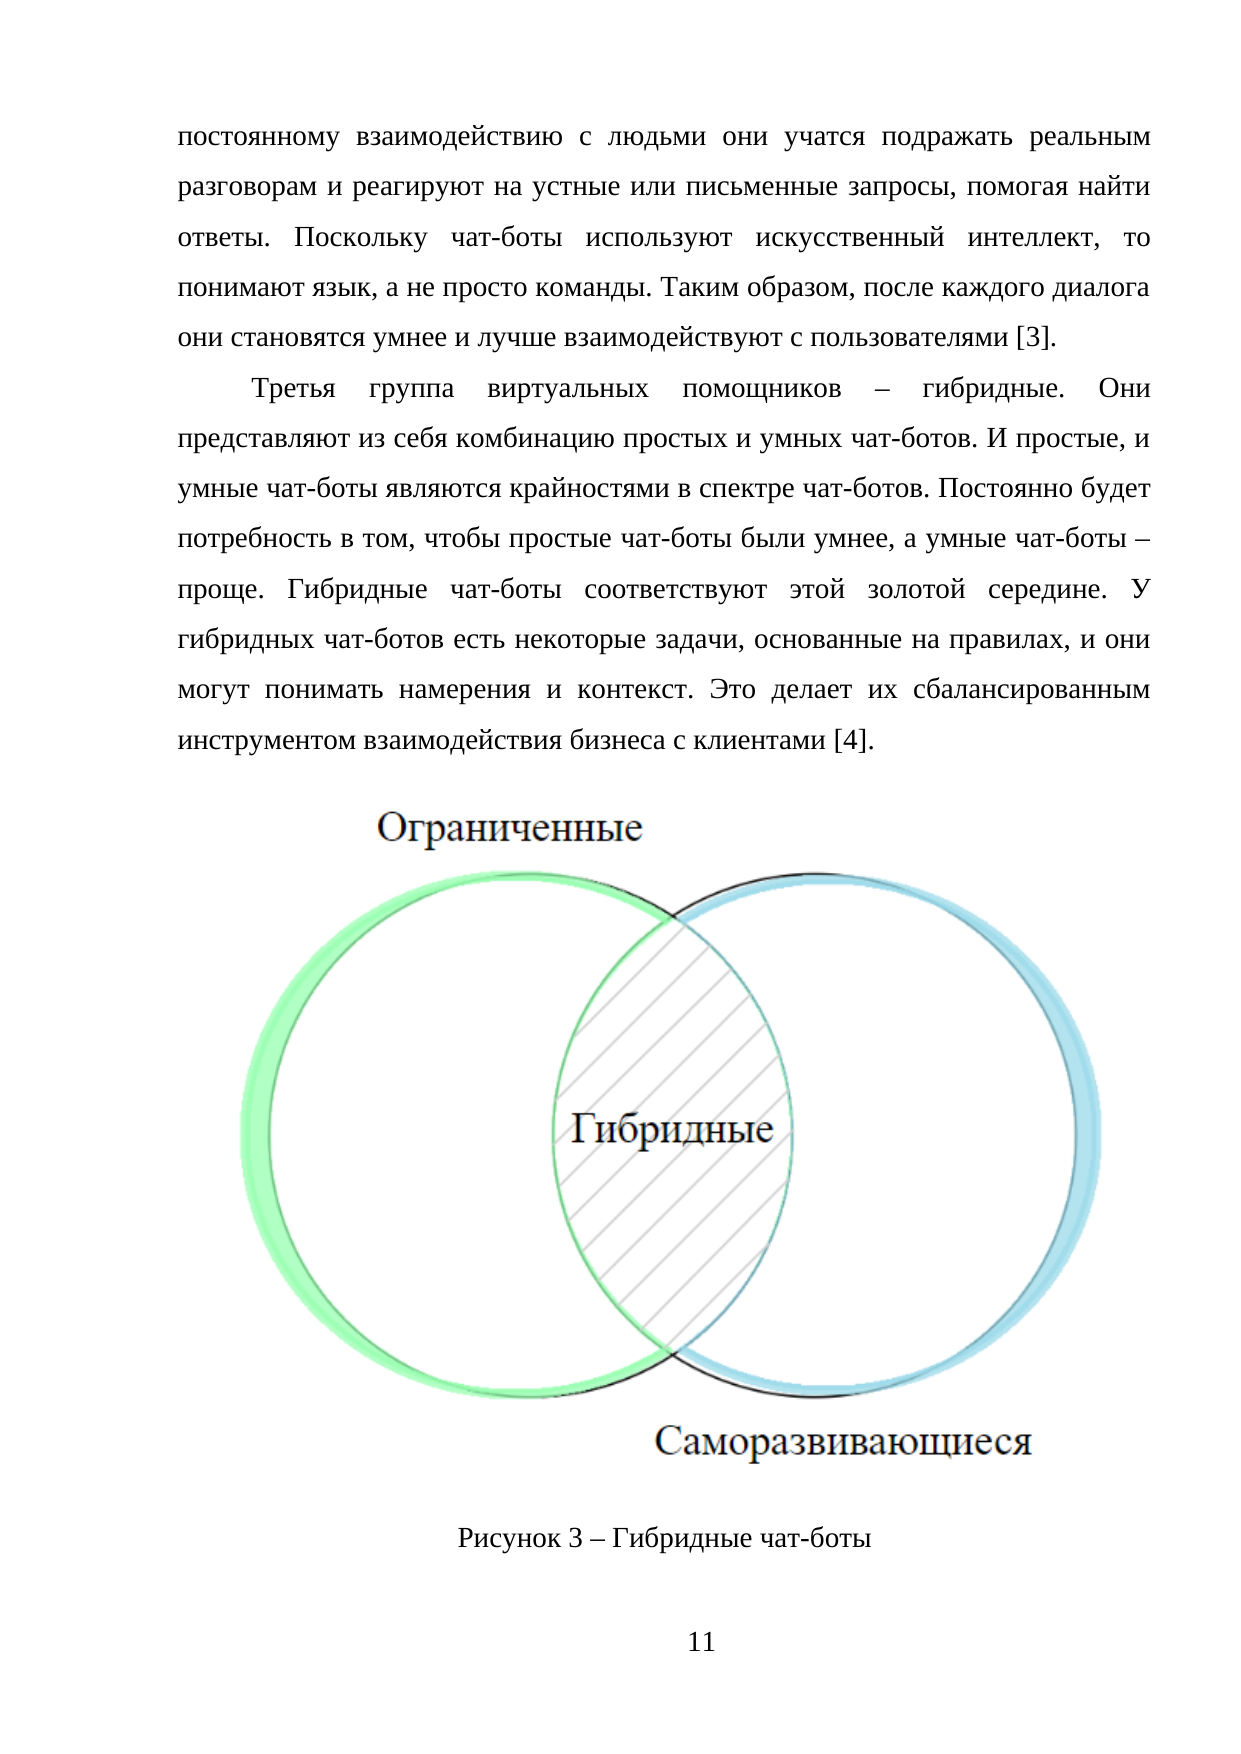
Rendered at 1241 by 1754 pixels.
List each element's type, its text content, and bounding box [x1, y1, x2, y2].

picture [177, 772, 1152, 1504]
text Третья группа виртуальных помощников – гибридные. Они представляют из себя комбинацию простых и умных чат-ботов. И простые, и умные чат-боты являются крайностями в спектре чат-ботов. Постоянно будет потребность в том, чтобы простые чат-боты были умнее, а умные чат-боты – проще. Гибридные чат-боты соответствуют этой золотой середине. У гибридных чат-ботов есть некоторые задачи, основанные на правилах, и они могут понимать намерения и контекст. Это делает их сбалансированным инструментом взаимодействия бизнеса с клиентами [4]. [177, 370, 1152, 755]
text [177, 118, 1152, 353]
text Рисунок 3 – Гибридные чат-боты [177, 1520, 1152, 1554]
